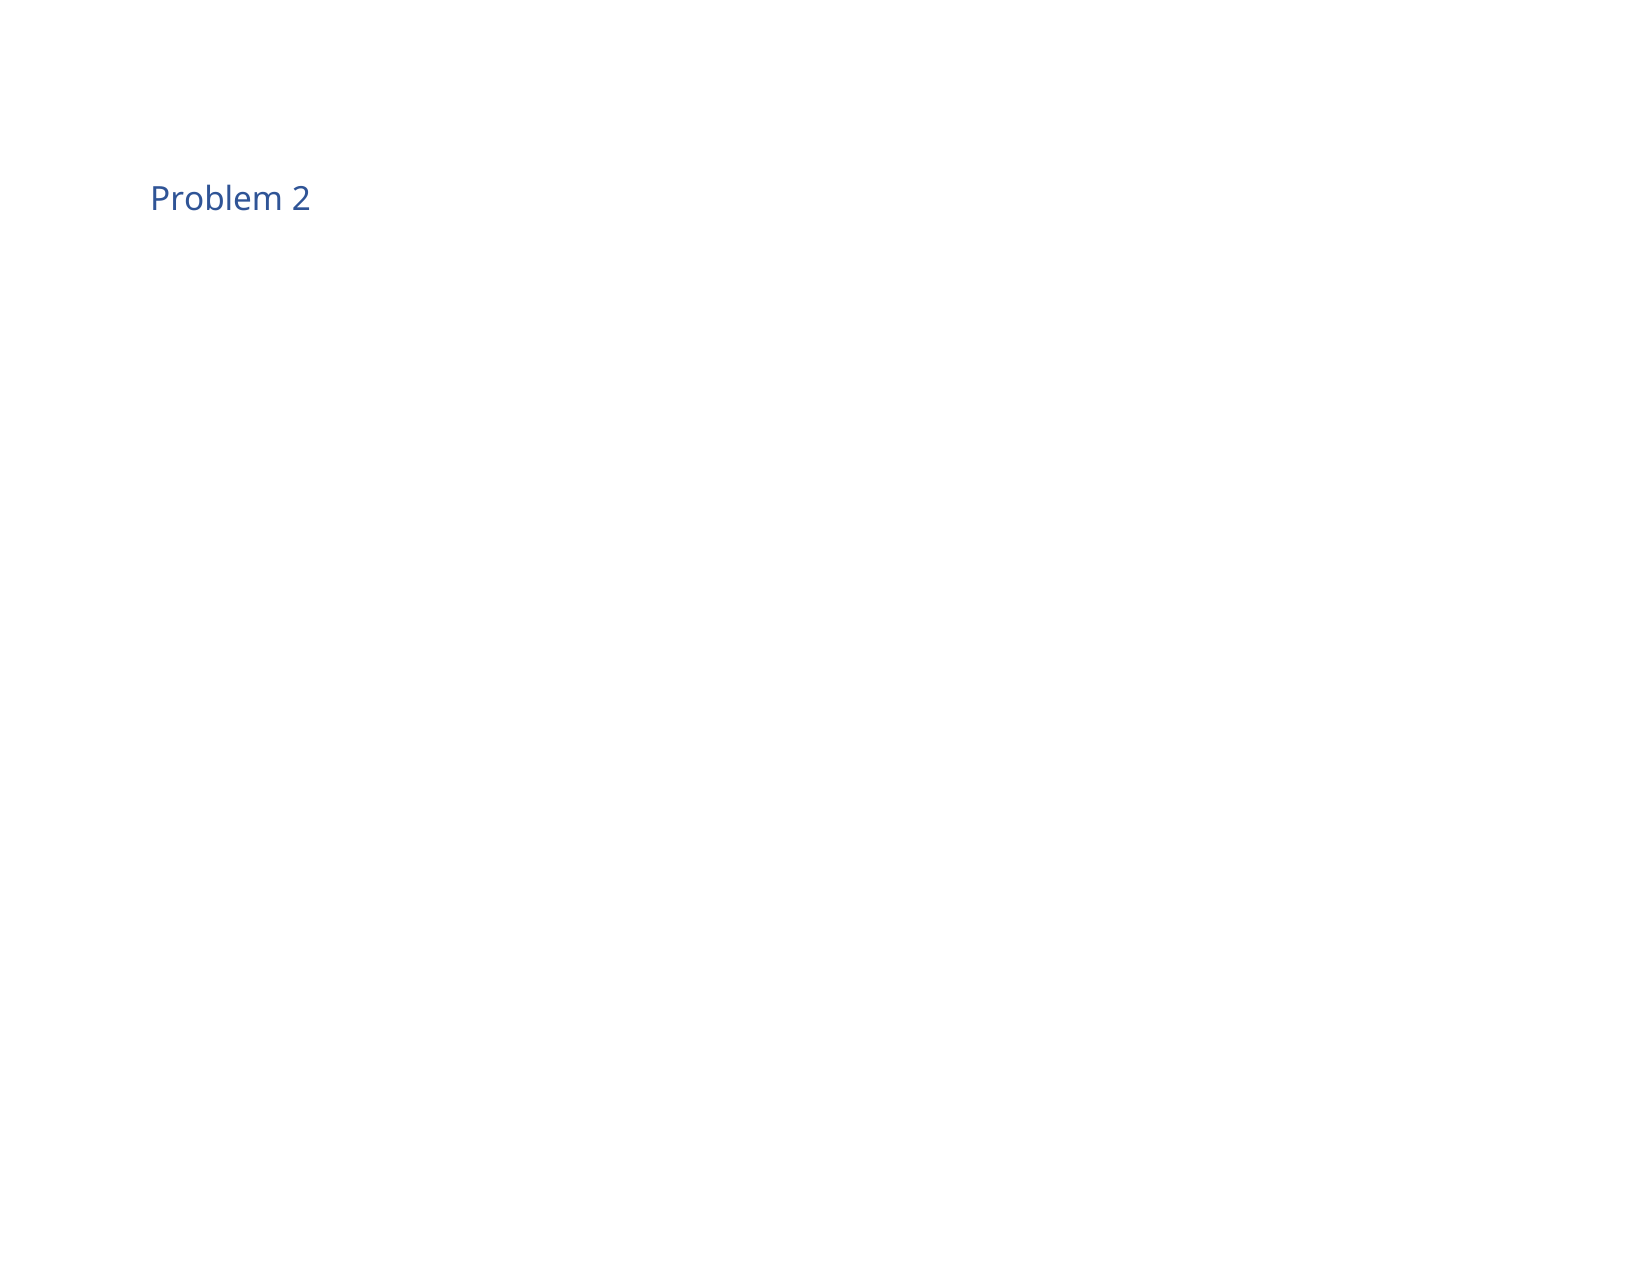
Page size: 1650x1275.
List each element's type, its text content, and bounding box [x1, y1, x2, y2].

subtitle Problem 2 [150, 175, 1500, 220]
